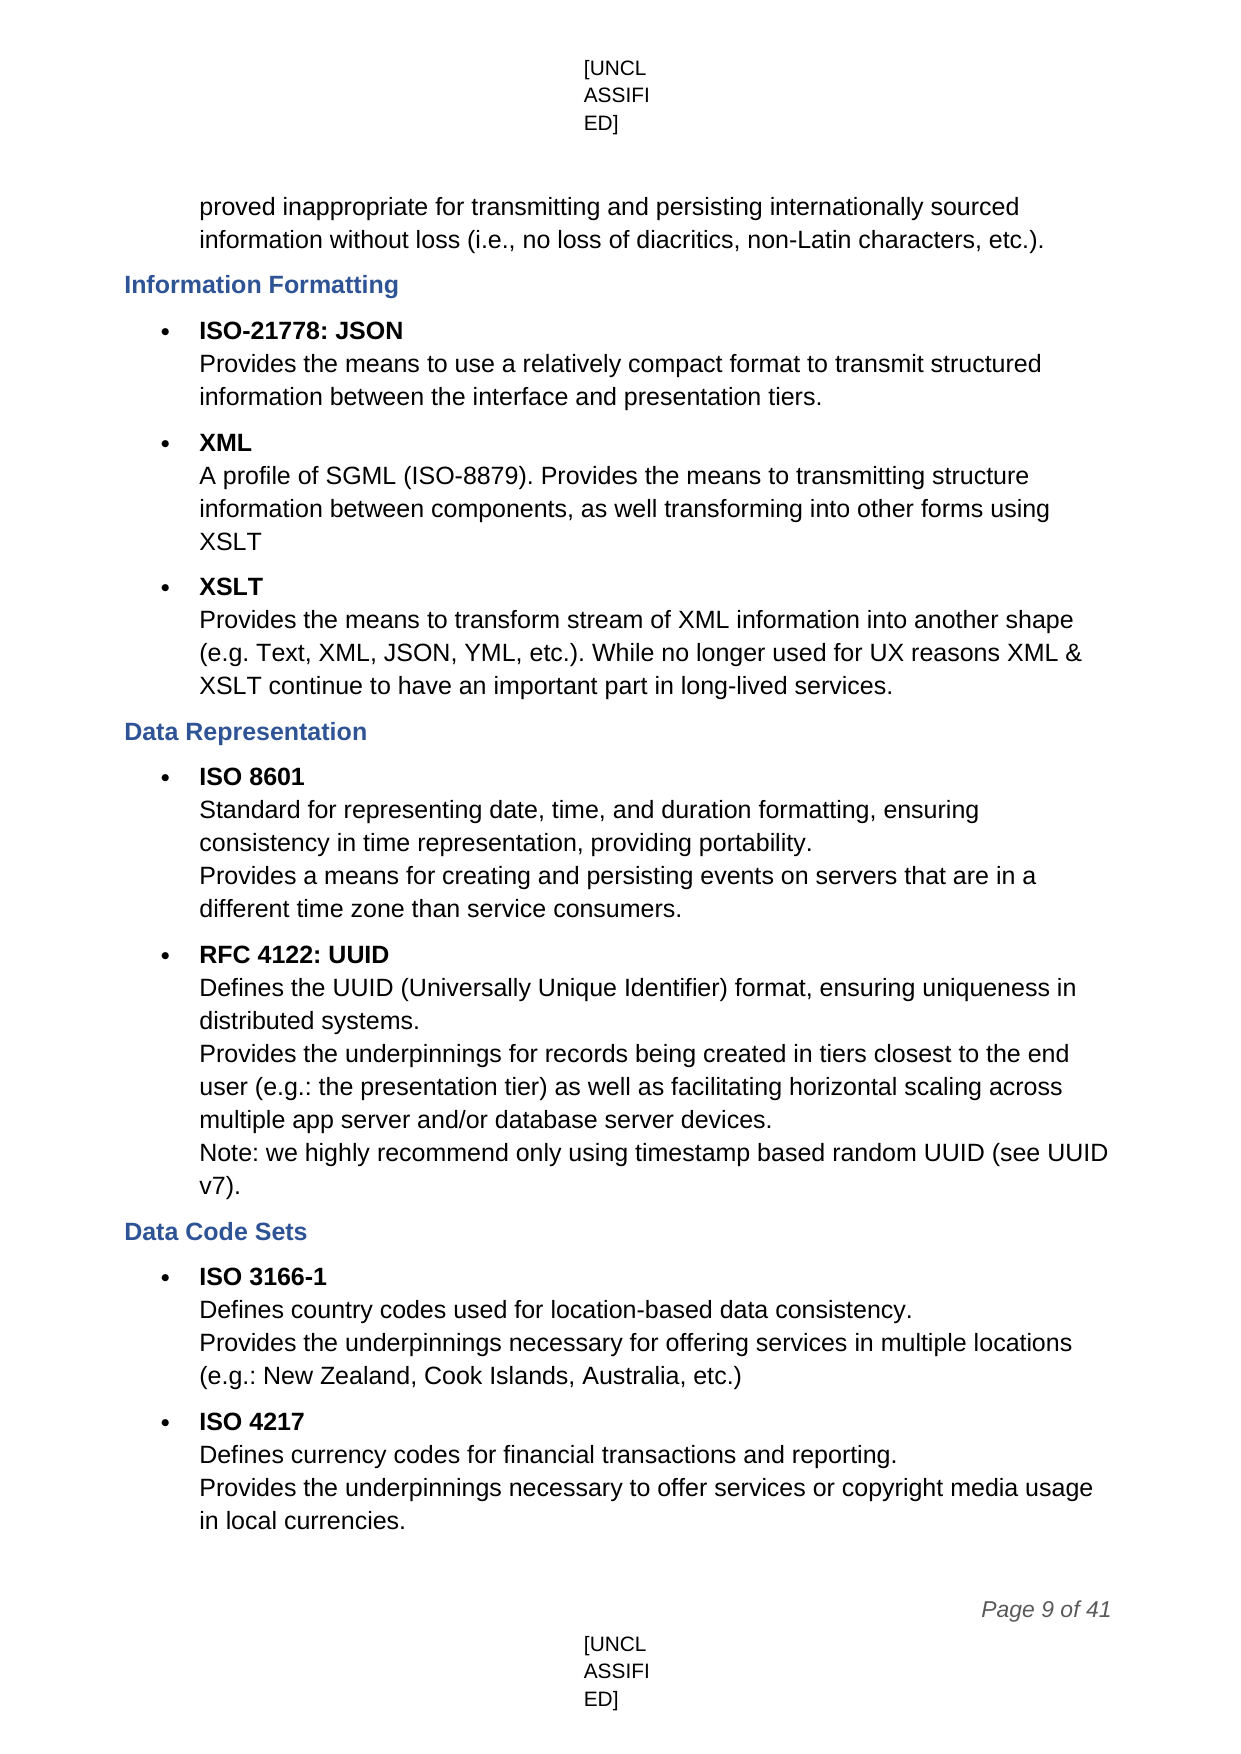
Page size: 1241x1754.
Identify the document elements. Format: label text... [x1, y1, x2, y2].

list ISO 8601 Standard for representing date, time, and duration formatting, ensuring consistency in time representation, providing portability. Provides a means for creating and persisting events on servers that are in a different time zone than service consumers. [162, 762, 1116, 923]
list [162, 192, 1116, 254]
list RFC 4122: UUID Defines the UUID (Universally Unique Identifier) format, ensuring uniqueness in distributed systems. Provides the underpinnings for records being created in tiers closest to the end user (e.g.: the presentation tier) as well as facilitating horizontal scaling across multiple app server and/or database server devices. Note: we highly recommend only using timestamp based random UUID (see UUID v7). [162, 940, 1116, 1200]
list ISO 3166-1 Defines country codes used for location-based data consistency. Provides the underpinnings necessary for offering services in multiple locations (e.g.: New Zealand, Cook Islands, Australia, etc.) [162, 1262, 1116, 1390]
subtitle Data Representation [124, 717, 1116, 746]
list XML A profile of SGML (ISO-8879). Provides the means to transmitting structure information between components, as well transforming into other forms using XSLT [162, 428, 1116, 555]
list ISO 4217 Defines currency codes for financial transactions and reporting. Provides the underpinnings necessary to offer services or copyright media usage in local currencies. [162, 1407, 1116, 1534]
list XSLT Provides the means to transform stream of XML information into another shape (e.g. Text, XML, JSON, YML, etc.). While no longer used for UX reasons XML & XSLT continue to have an important part in long-lived services. [162, 572, 1116, 700]
list ISO-21778: JSON Provides the means to use a relatively compact format to transmit structured information between the interface and presentation tiers. [162, 316, 1116, 411]
subtitle Data Code Sets [124, 1217, 1116, 1245]
subtitle Information Formatting [124, 271, 1116, 299]
